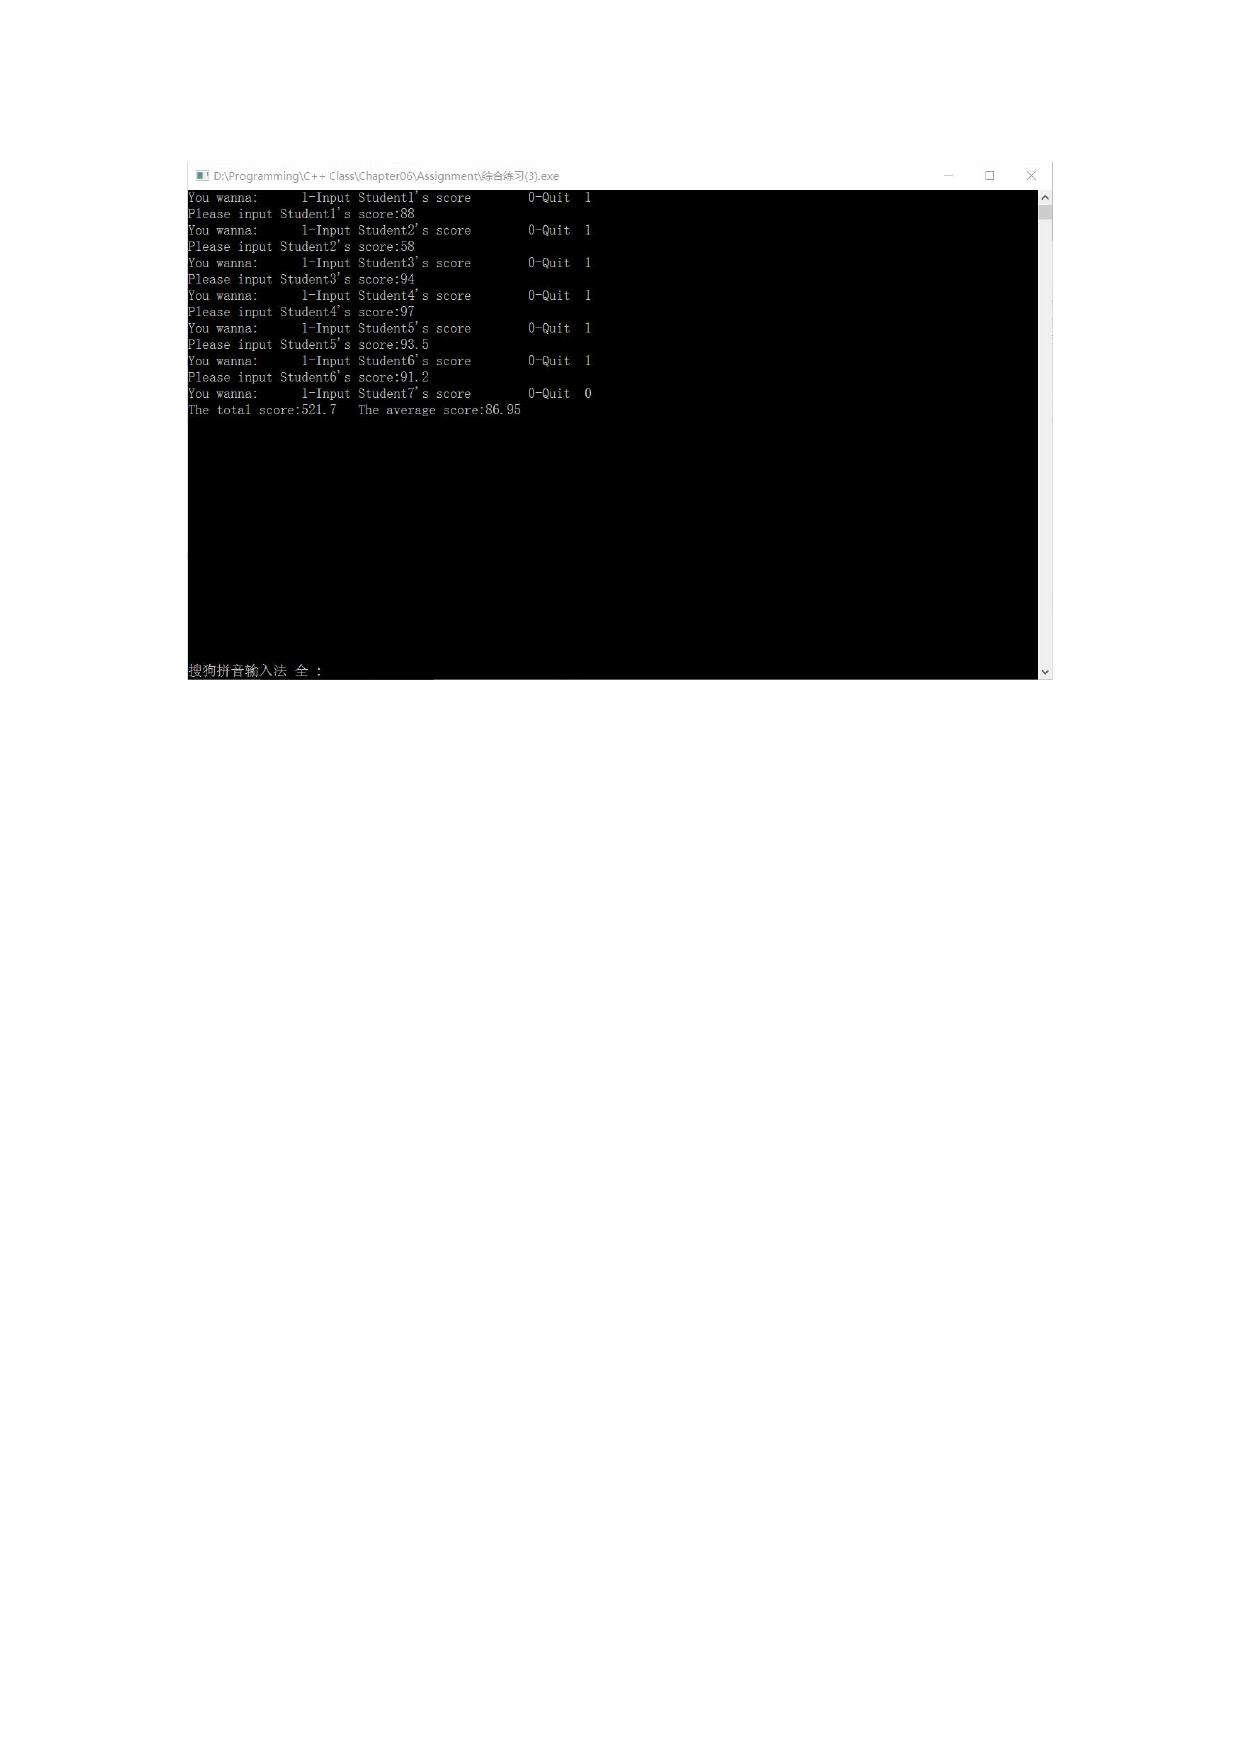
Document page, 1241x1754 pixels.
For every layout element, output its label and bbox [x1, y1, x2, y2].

picture [187, 162, 1053, 680]
